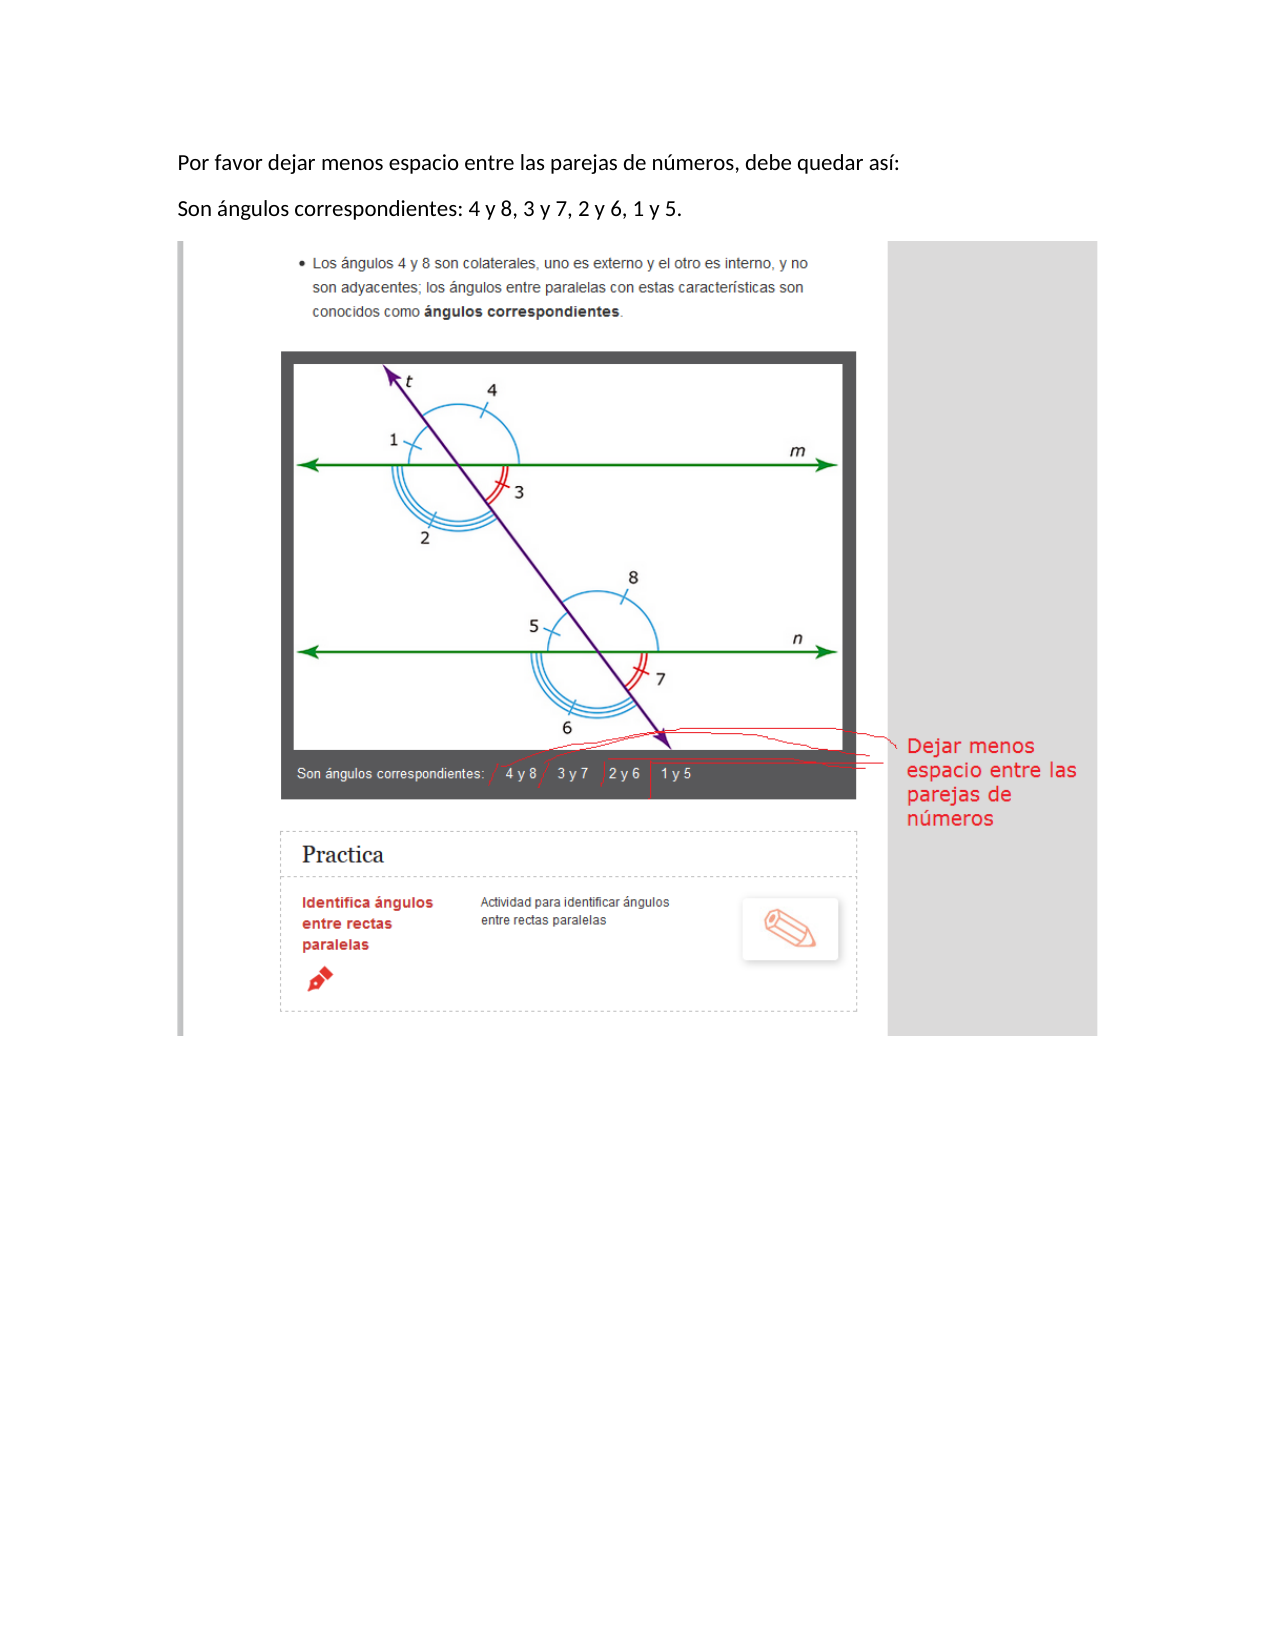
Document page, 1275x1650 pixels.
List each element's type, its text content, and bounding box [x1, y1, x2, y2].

text Por favor dejar menos espacio entre las parejas de números, debe quedar así: [177, 148, 1098, 176]
text Son ángulos correspondientes: 4 y 8, 3 y 7, 2 y 6, 1 y 5. [177, 194, 1098, 222]
picture [177, 241, 1098, 1036]
